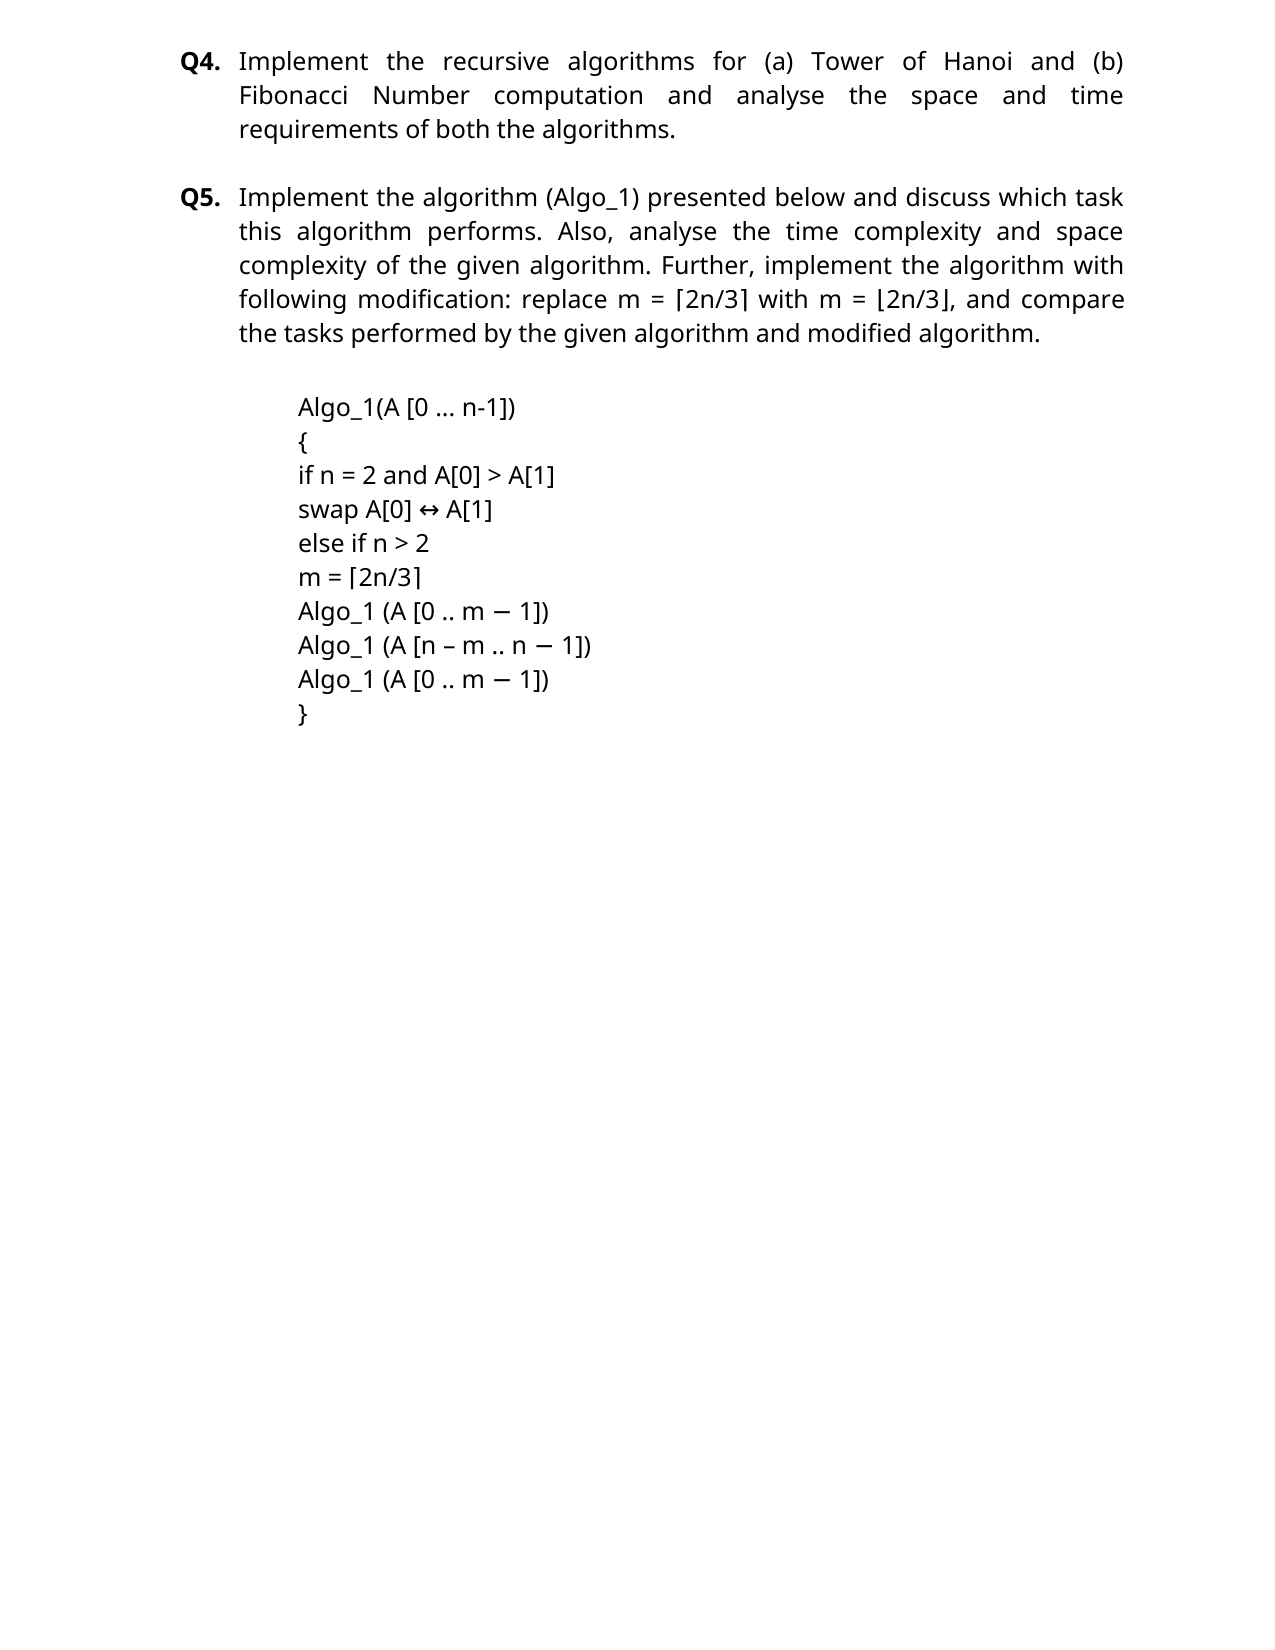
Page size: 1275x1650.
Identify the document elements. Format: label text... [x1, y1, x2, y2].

text } [298, 696, 1125, 730]
text { [298, 423, 1125, 457]
text if n = 2 and A[0] > A[1] [298, 457, 1125, 491]
list Implement the algorithm (Algo_1) presented below and discuss which task this algorithm performs. Also, analyse the time complexity and space complexity of the given algorithm. Further, implement the algorithm with following modification: replace m = ⌈2n/3⌉ with m = ⌊2n/3⌋, and compare the tasks performed by the given algorithm and modified algorithm. [179, 180, 1125, 350]
text else if n > 2 [298, 526, 1125, 559]
text Algo_1(A [0 ... n-1]) [298, 389, 1125, 423]
text Algo_1 (A [n – m .. n − 1]) [298, 628, 1125, 662]
text Algo_1 (A [0 .. m − 1]) [298, 662, 1125, 696]
list Implement the recursive algorithms for (a) Tower of Hanoi and (b) Fibonacci Number computation and analyse the space and time requirements of both the algorithms. [179, 43, 1125, 146]
text Algo_1 (A [0 .. m − 1]) [298, 594, 1125, 628]
text swap A[0] ↔ A[1] [298, 491, 1125, 526]
text m = ⌈2n/3⌉ [298, 559, 1125, 594]
